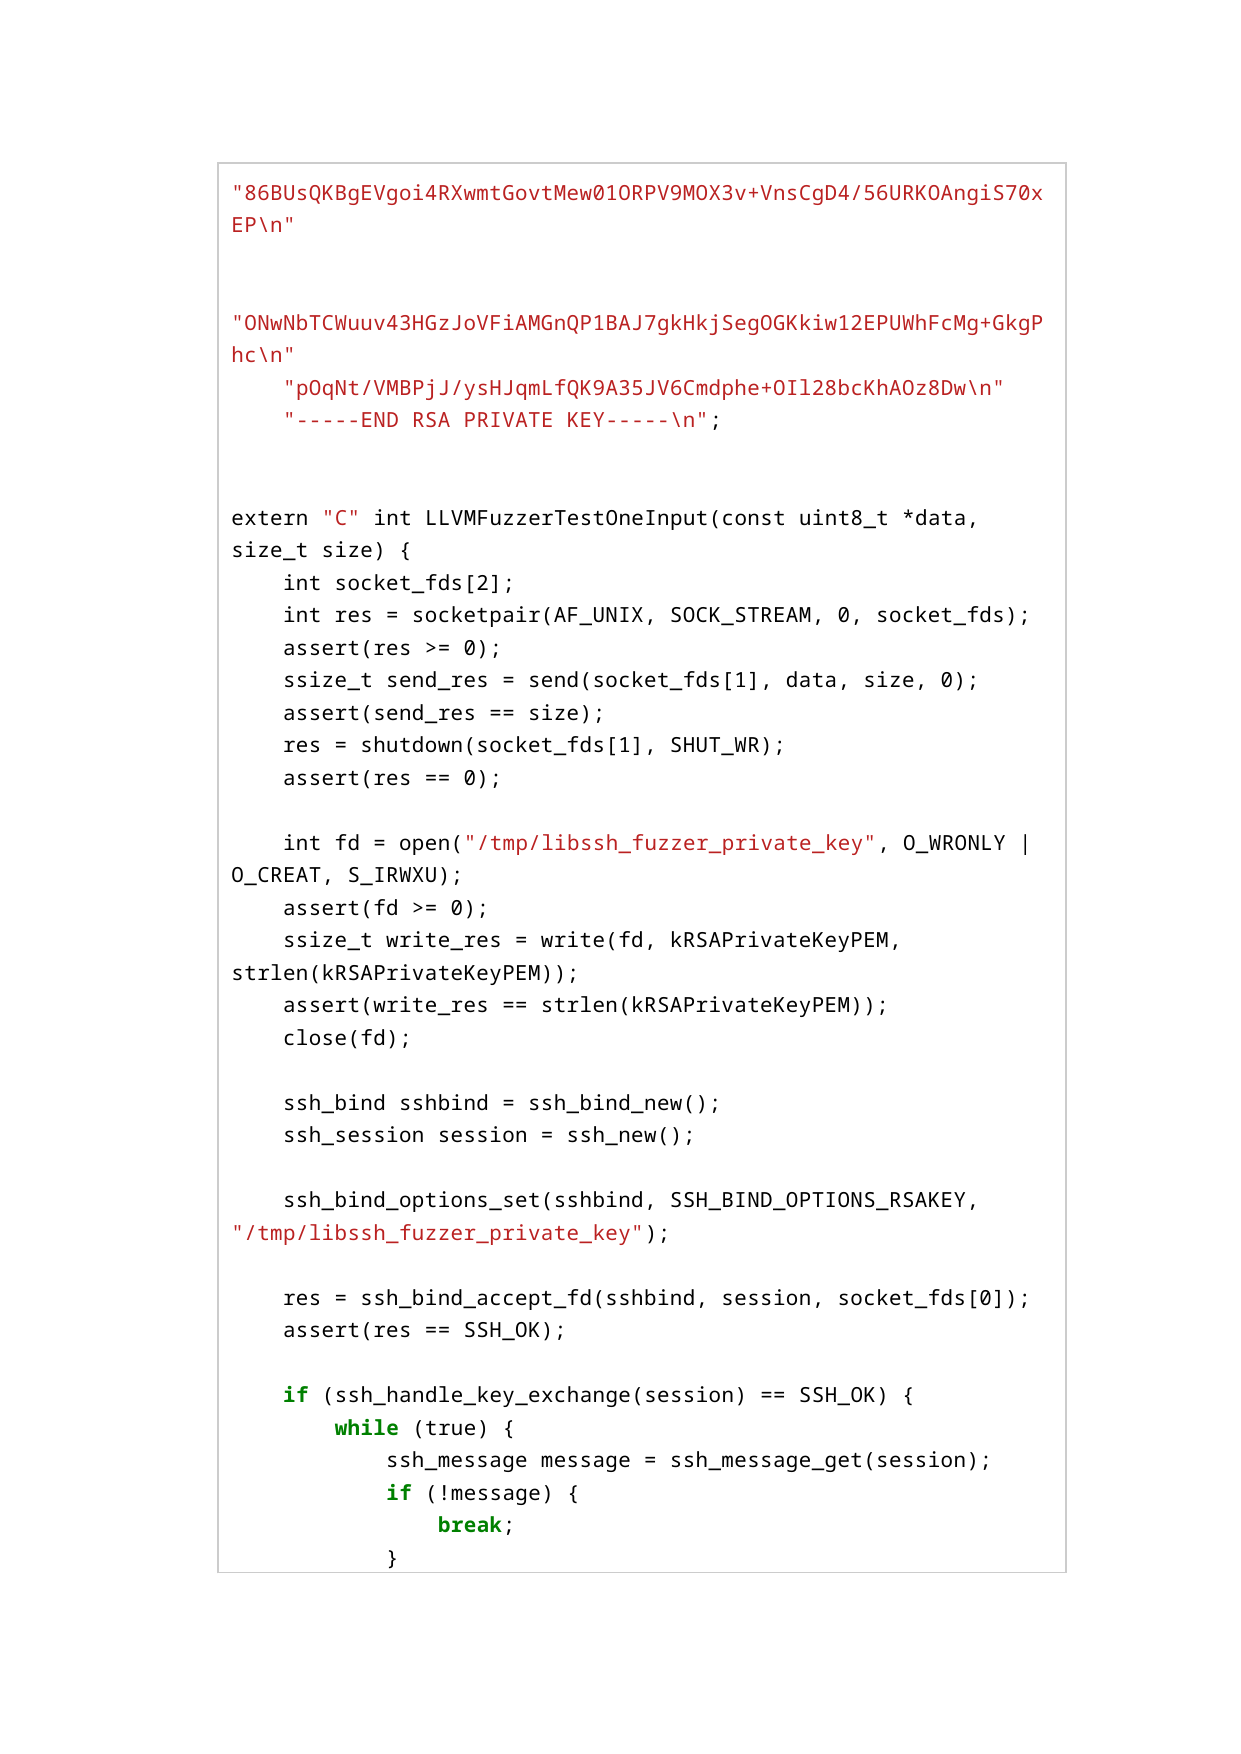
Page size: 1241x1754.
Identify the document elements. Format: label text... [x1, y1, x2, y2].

text close(fd); [219, 1007, 1065, 1053]
text if (!message) { [219, 1462, 1065, 1494]
text ssh_bind sshbind = ssh_bind_new(); [219, 1072, 1065, 1104]
text "ONwNbTCWuuv43HGzJoVFiAMGnQP1BAJ7gkHkjSegOGKkiw12EPUWhFcMg+GkgPhc\n" [219, 227, 1065, 357]
text int socket_fds[2]; [219, 552, 1065, 584]
text int fd = open("/tmp/libssh_fuzzer_private_key", O_WRONLY | O_CREAT, S_IRWXU); [219, 812, 1065, 877]
text res = ssh_bind_accept_fd(sshbind, session, socket_fds[0]); [219, 1267, 1065, 1299]
text ssh_bind_options_set(sshbind, SSH_BIND_OPTIONS_RSAKEY, "/tmp/libssh_fuzzer_private_key"); [219, 1169, 1065, 1248]
text ssh_session session = ssh_new(); [219, 1104, 1065, 1151]
text assert(fd >= 0); [219, 877, 1065, 909]
text } [219, 1527, 1065, 1572]
text break; [219, 1494, 1065, 1527]
text ssize_t write_res = write(fd, kRSAPrivateKeyPEM, strlen(kRSAPrivateKeyPEM)); [219, 909, 1065, 974]
text res = shutdown(socket_fds[1], SHUT_WR); [219, 714, 1065, 747]
text assert(write_res == strlen(kRSAPrivateKeyPEM)); [219, 974, 1065, 1007]
text assert(send_res == size); [219, 682, 1065, 714]
text while (true) { [219, 1397, 1065, 1429]
text int res = socketpair(AF_UNIX, SOCK_STREAM, 0, socket_fds); [219, 584, 1065, 617]
text "-----END RSA PRIVATE KEY-----\n"; [219, 389, 1065, 436]
text "pOqNt/VMBPjJ/ysHJqmLfQK9A35JV6Cmdphe+OIl28bcKhAOz8Dw\n" [219, 357, 1065, 389]
text if (ssh_handle_key_exchange(session) == SSH_OK) { [219, 1364, 1065, 1397]
text assert(res >= 0); [219, 617, 1065, 649]
text ssh_message message = ssh_message_get(session); [219, 1429, 1065, 1462]
text extern "C" int LLVMFuzzerTestOneInput(const uint8_t *data, size_t size) { [219, 487, 1065, 552]
text assert(res == SSH_OK); [219, 1299, 1065, 1346]
text assert(res == 0); [219, 747, 1065, 793]
text ssize_t send_res = send(socket_fds[1], data, size, 0); [219, 649, 1065, 682]
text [219, 164, 1065, 227]
